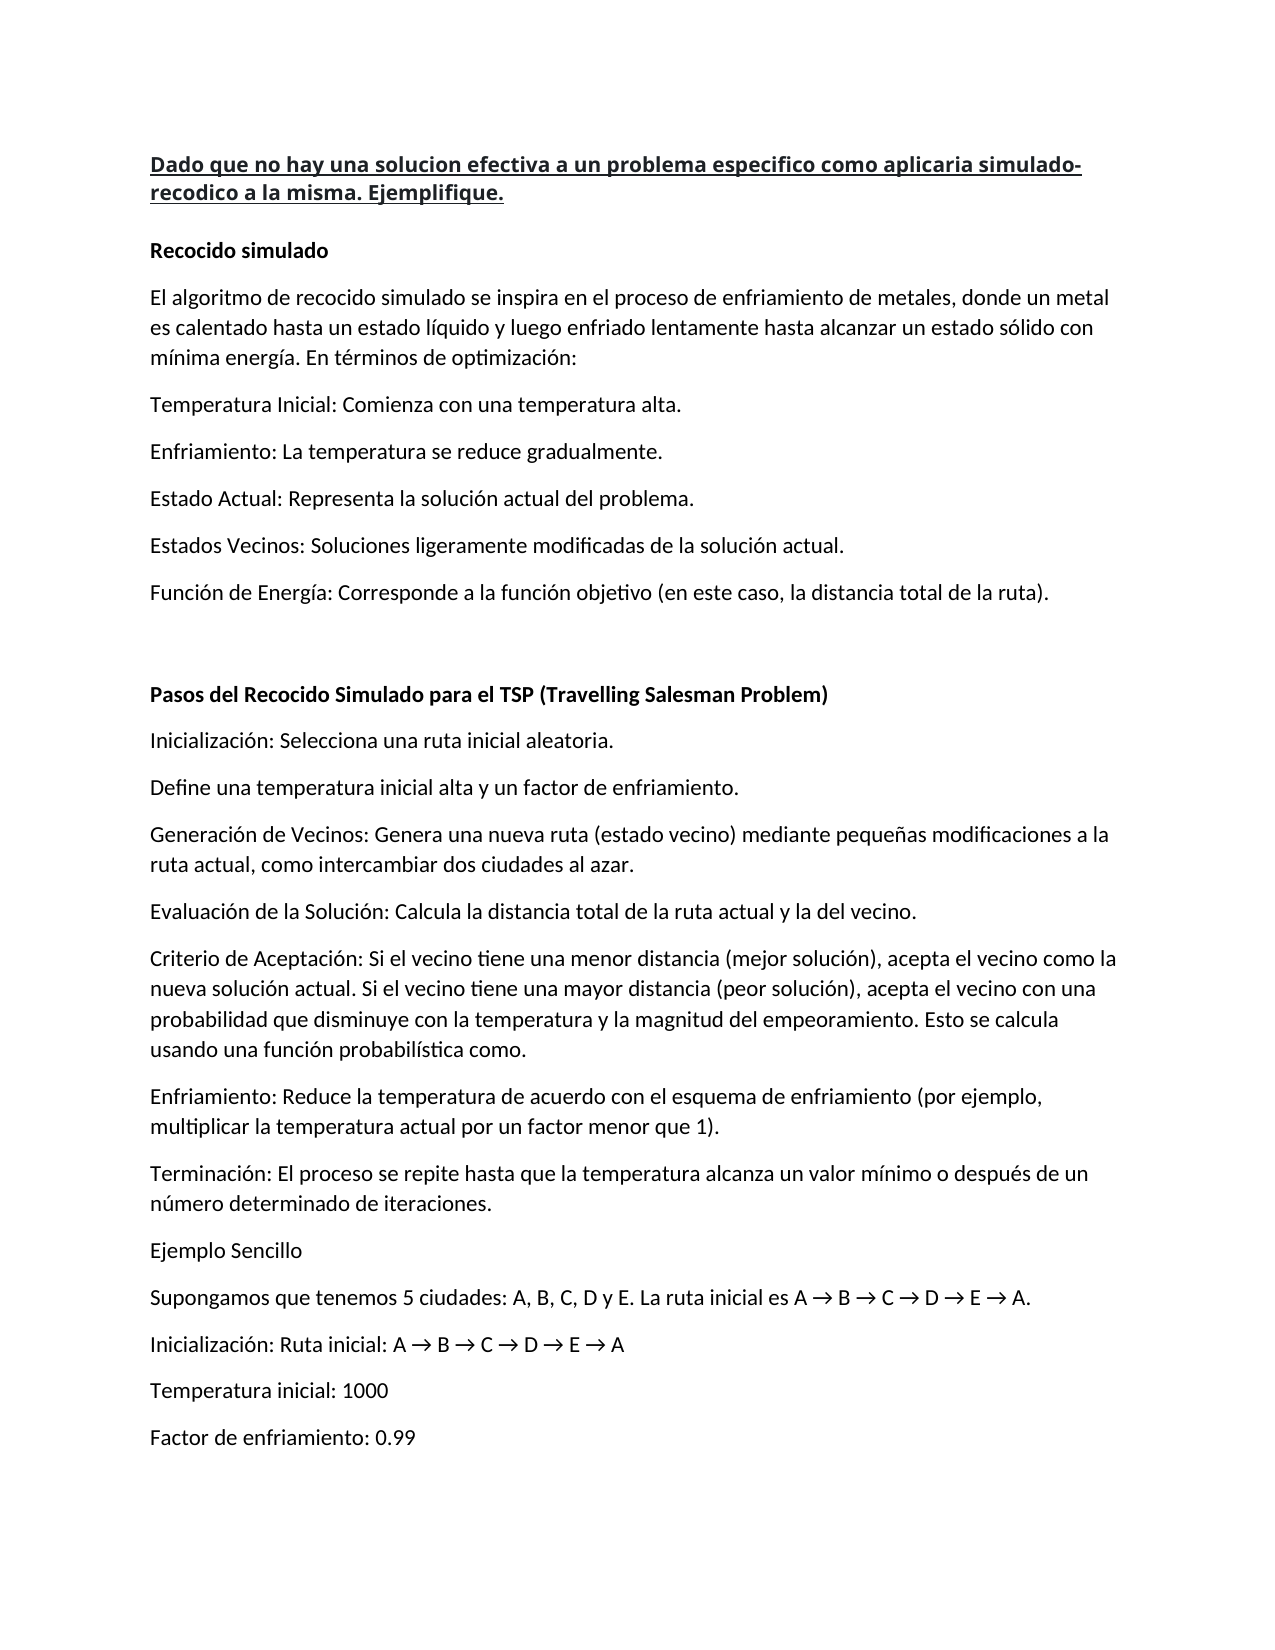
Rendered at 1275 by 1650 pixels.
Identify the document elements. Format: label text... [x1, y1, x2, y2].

text Estado Actual: Representa la solución actual del problema. [150, 484, 1125, 512]
text Define una temperatura inicial alta y un factor de enfriamiento. [150, 773, 1125, 802]
text Enfriamiento: La temperatura se reduce gradualmente. [150, 437, 1125, 465]
text Enfriamiento: Reduce la temperatura de acuerdo con el esquema de enfriamiento (por ejemplo, multiplicar la temperatura actual por un factor menor que 1). [150, 1082, 1125, 1140]
text Estados Vecinos: Soluciones ligeramente modificadas de la solución actual. [150, 531, 1125, 559]
text Inicialización: Selecciona una ruta inicial aleatoria. [150, 727, 1125, 755]
text Recocido simulado [150, 236, 1125, 264]
text Terminación: El proceso se repite hasta que la temperatura alcanza un valor mínimo o después de un número determinado de iteraciones. [150, 1159, 1125, 1217]
text Evaluación de la Solución: Calcula la distancia total de la ruta actual y la del vecino. [150, 897, 1125, 926]
text El algoritmo de recocido simulado se inspira en el proceso de enfriamiento de metales, donde un metal es calentado hasta un estado líquido y luego enfriado lentamente hasta alcanzar un estado sólido con mínima energía. En términos de optimización: [150, 283, 1125, 371]
text Ejemplo Sencillo [150, 1236, 1125, 1264]
text Pasos del Recocido Simulado para el TSP (Travelling Salesman Problem) [150, 680, 1125, 708]
text Inicialización: Ruta inicial: A → B → C → D → E → A [150, 1330, 1125, 1358]
text Temperatura Inicial: Comienza con una temperatura alta. [150, 390, 1125, 418]
text Función de Energía: Corresponde a la función objetivo (en este caso, la distancia total de la ruta). [150, 578, 1125, 606]
text Generación de Vecinos: Genera una nueva ruta (estado vecino) mediante pequeñas modificaciones a la ruta actual, como intercambiar dos ciudades al azar. [150, 820, 1125, 879]
text Supongamos que tenemos 5 ciudades: A, B, C, D y E. La ruta inicial es A → B → C → D → E → A. [150, 1283, 1125, 1311]
text Factor de enfriamiento: 0.99 [150, 1423, 1125, 1452]
text Temperatura inicial: 1000 [150, 1377, 1125, 1405]
text Dado que no hay una solucion efectiva a un problema especifico como aplicaria simulado-recodico a la misma. Ejemplifique. [150, 150, 1125, 207]
text Criterio de Aceptación: Si el vecino tiene una menor distancia (mejor solución), acepta el vecino como la nueva solución actual. Si el vecino tiene una mayor distancia (peor solución), acepta el vecino con una probabilidad que disminuye con la temperatura y la magnitud del empeoramiento. Esto se calcula usando una función probabilística como. [150, 944, 1125, 1063]
